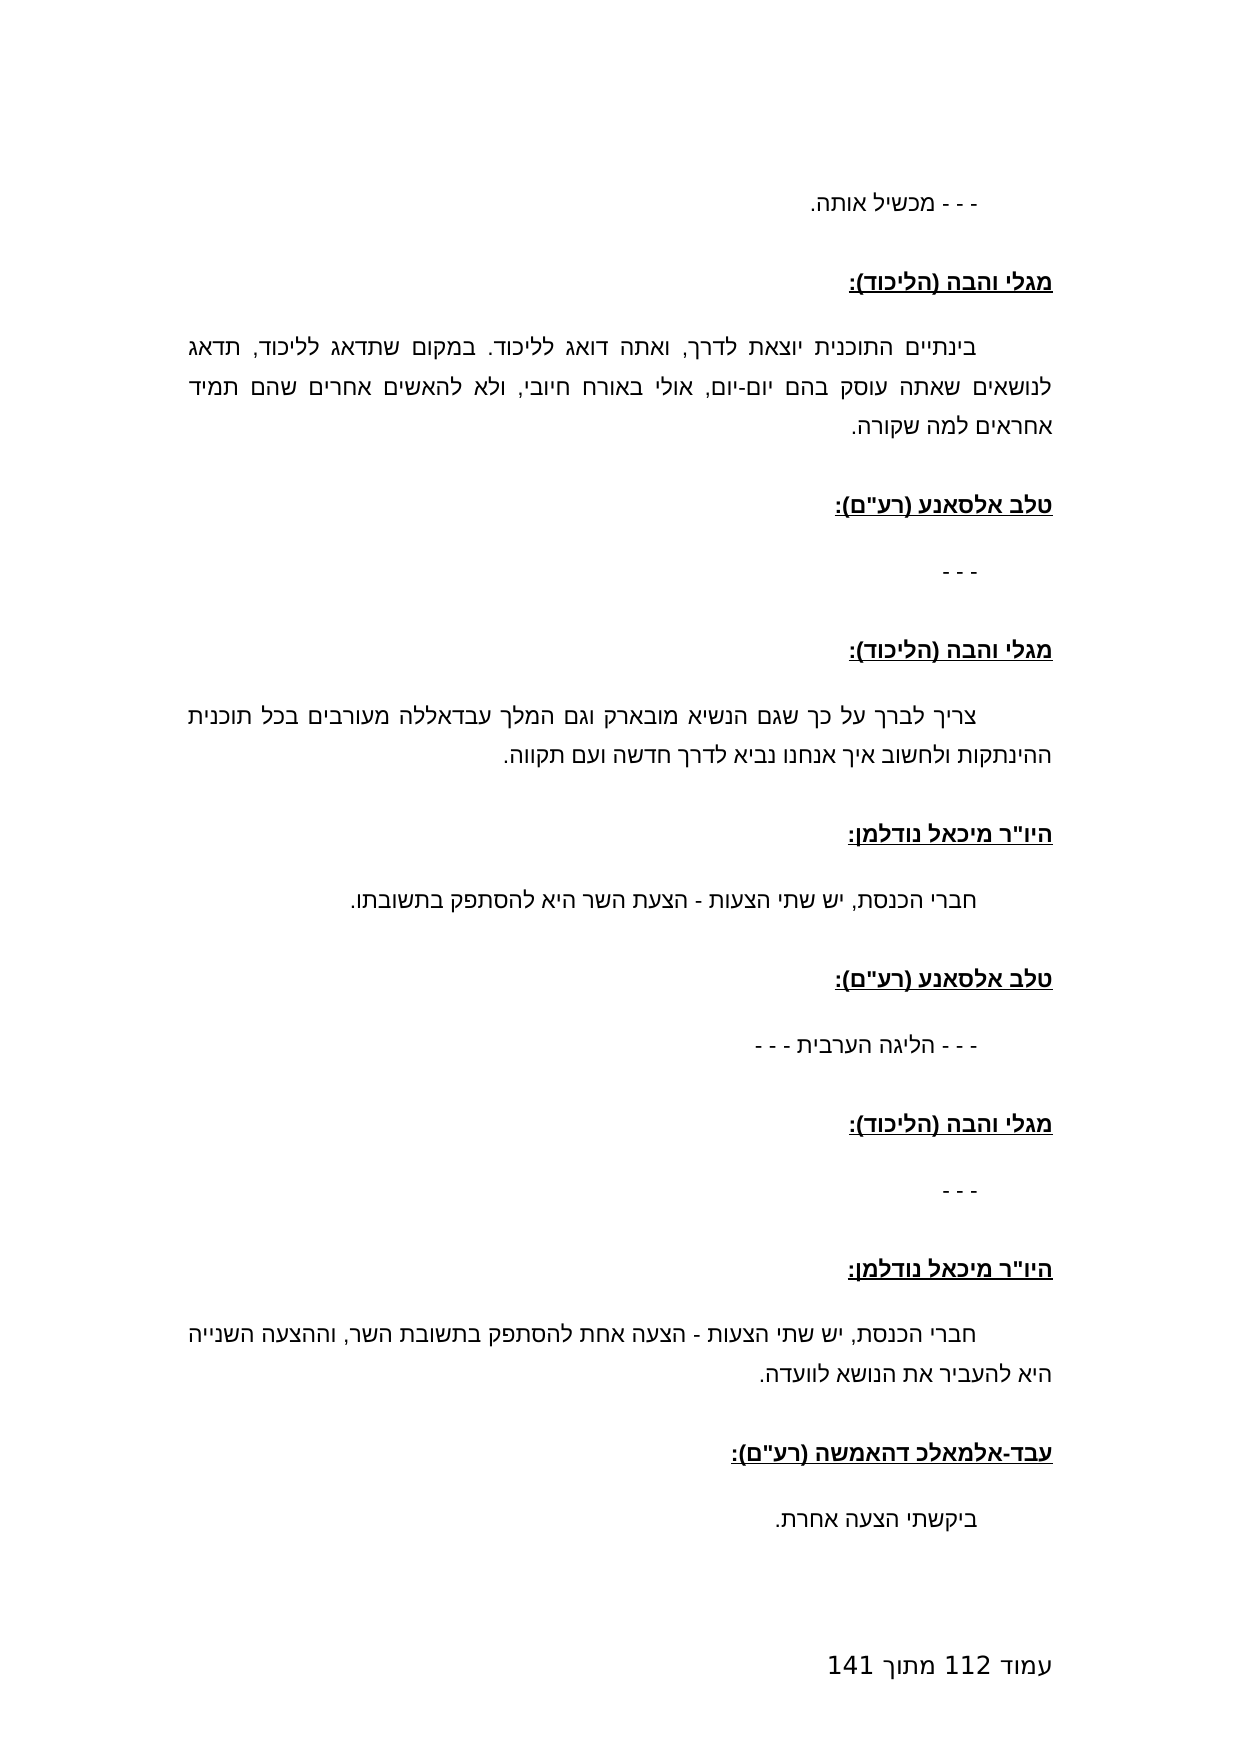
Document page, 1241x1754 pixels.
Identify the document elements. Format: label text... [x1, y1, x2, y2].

text היו"ר מיכאל נודלמן: [187, 821, 1053, 848]
text מגלי והבה (הליכוד): [187, 637, 1053, 663]
text - - - [187, 1177, 1053, 1203]
text - - - מכשיל אותה. [187, 189, 1053, 216]
text צריך לברך על כך שגם הנשיא מובארק וגם המלך עבדאללה מעורבים בכל תוכנית ההינתקות ולחשוב איך אנחנו נביא לדרך חדשה ועם תקווה. [187, 703, 1053, 769]
text בינתיים התוכנית יוצאת לדרך, ואתה דואג לליכוד. במקום שתדאג לליכוד, תדאג לנושאים שאתה עוסק בהם יום-יום, אולי באורח חיובי, ולא להאשים אחרים שהם תמיד אחראים למה שקורה. [187, 334, 1053, 439]
text היו"ר מיכאל נודלמן: [187, 1256, 1053, 1282]
text - - - [187, 558, 1053, 584]
text ביקשתי הצעה אחרת. [187, 1506, 1053, 1532]
text מגלי והבה (הליכוד): [187, 268, 1053, 295]
text חברי הכנסת, יש שתי הצעות - הצעת השר היא להסתפק בתשובתו. [187, 887, 1053, 913]
text טלב אלסאנע (רע"ם): [187, 492, 1053, 518]
text חברי הכנסת, יש שתי הצעות - הצעה אחת להסתפק בתשובת השר, וההצעה השנייה היא להעביר את הנושא לוועדה. [187, 1321, 1053, 1387]
text מגלי והבה (הליכוד): [187, 1111, 1053, 1137]
text - - - הליגה הערבית - - - [187, 1032, 1053, 1058]
text טלב אלסאנע (רע"ם): [187, 966, 1053, 992]
text עבד-אלמאלכ דהאמשה (רע"ם): [187, 1440, 1053, 1466]
